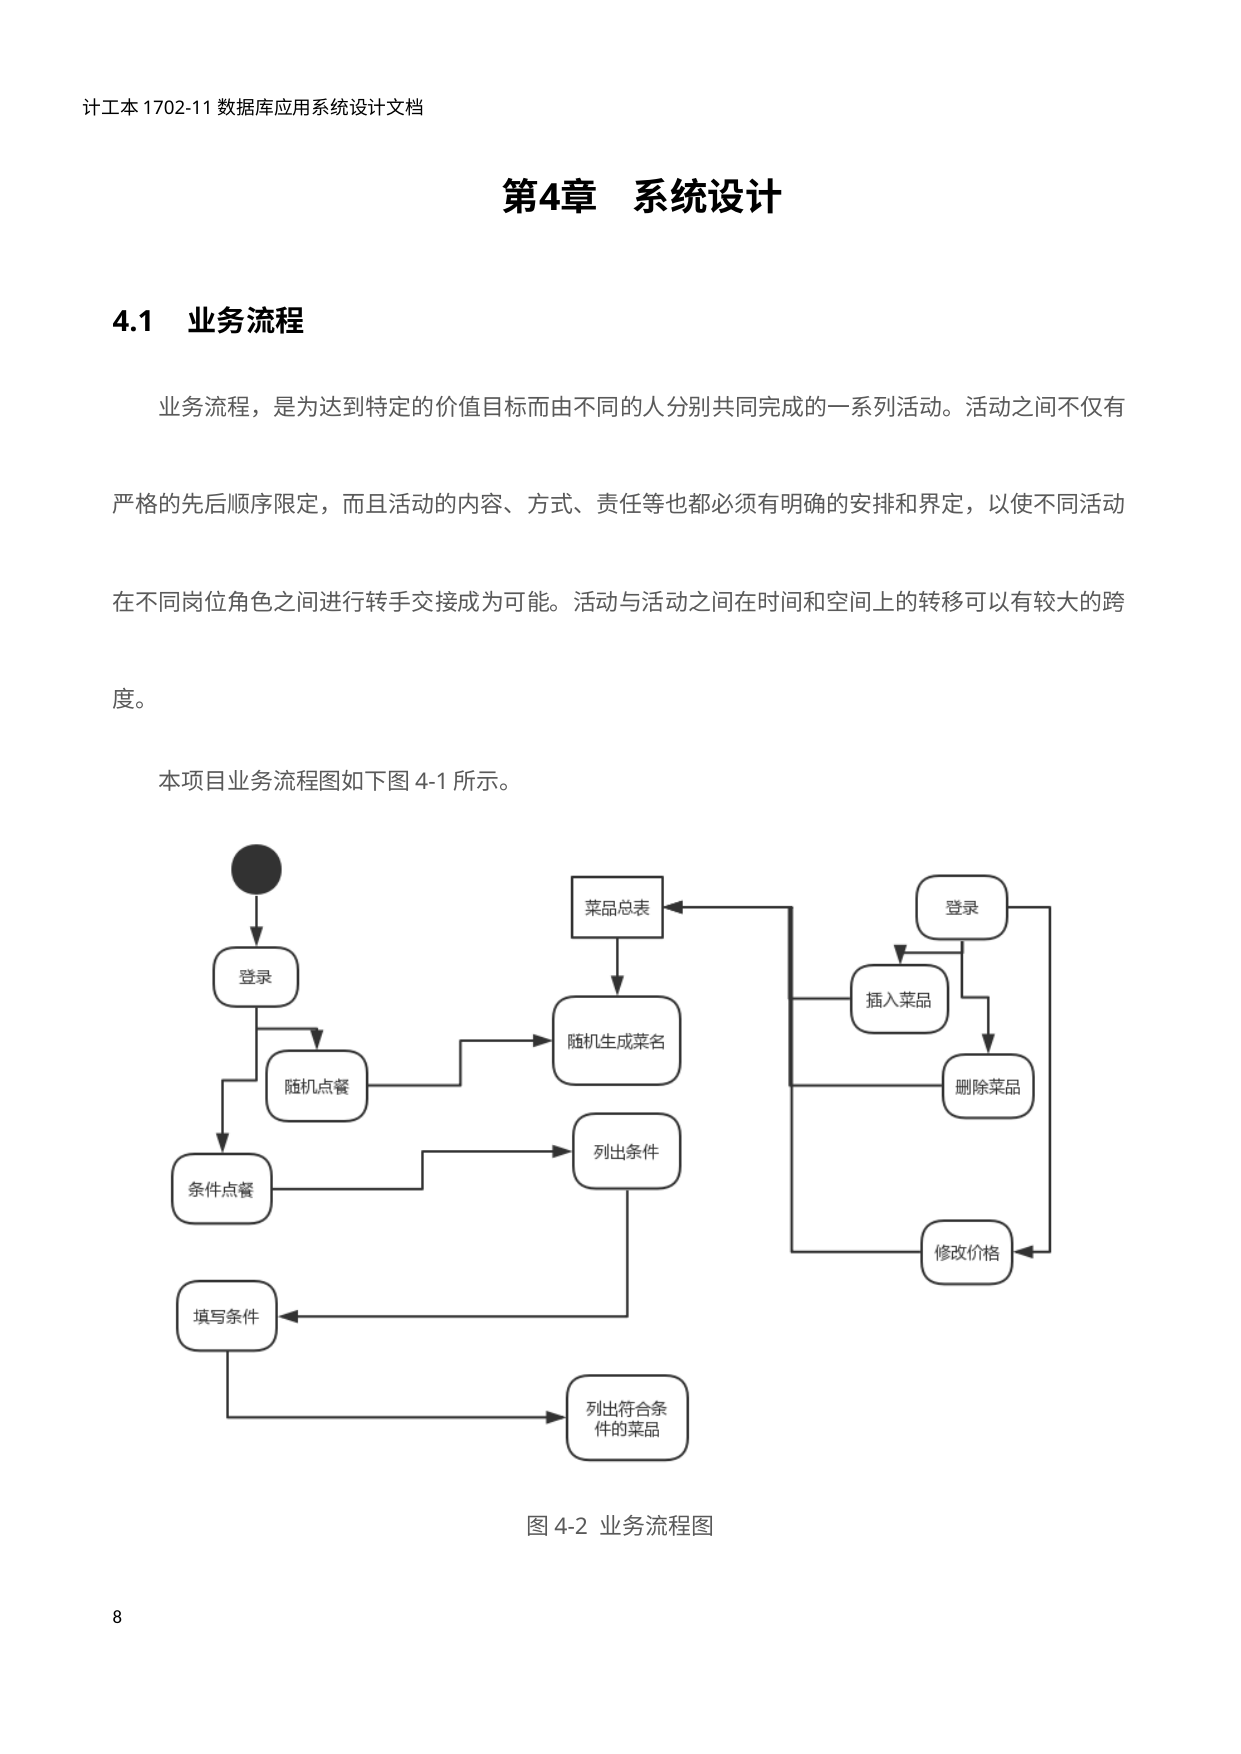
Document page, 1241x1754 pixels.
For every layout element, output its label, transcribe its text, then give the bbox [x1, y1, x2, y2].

picture [112, 828, 1128, 1474]
text 业务流程，是为达到特定的价值目标而由不同的人分别共同完成的一系列活动。活动之间不仅有严格的先后顺序限定，而且活动的内容、方式、责任等也都必须有明确的安排和界定，以使不同活动在不同岗位角色之间进行转手交接成为可能。活动与活动之间在时间和空间上的转移可以有较大的跨度。 [112, 373, 1128, 730]
subtitle 业务流程 [112, 287, 1128, 352]
subtitle 系统设计 [156, 162, 1128, 227]
text 本项目业务流程图如下图4-1所示。 [112, 747, 1128, 812]
